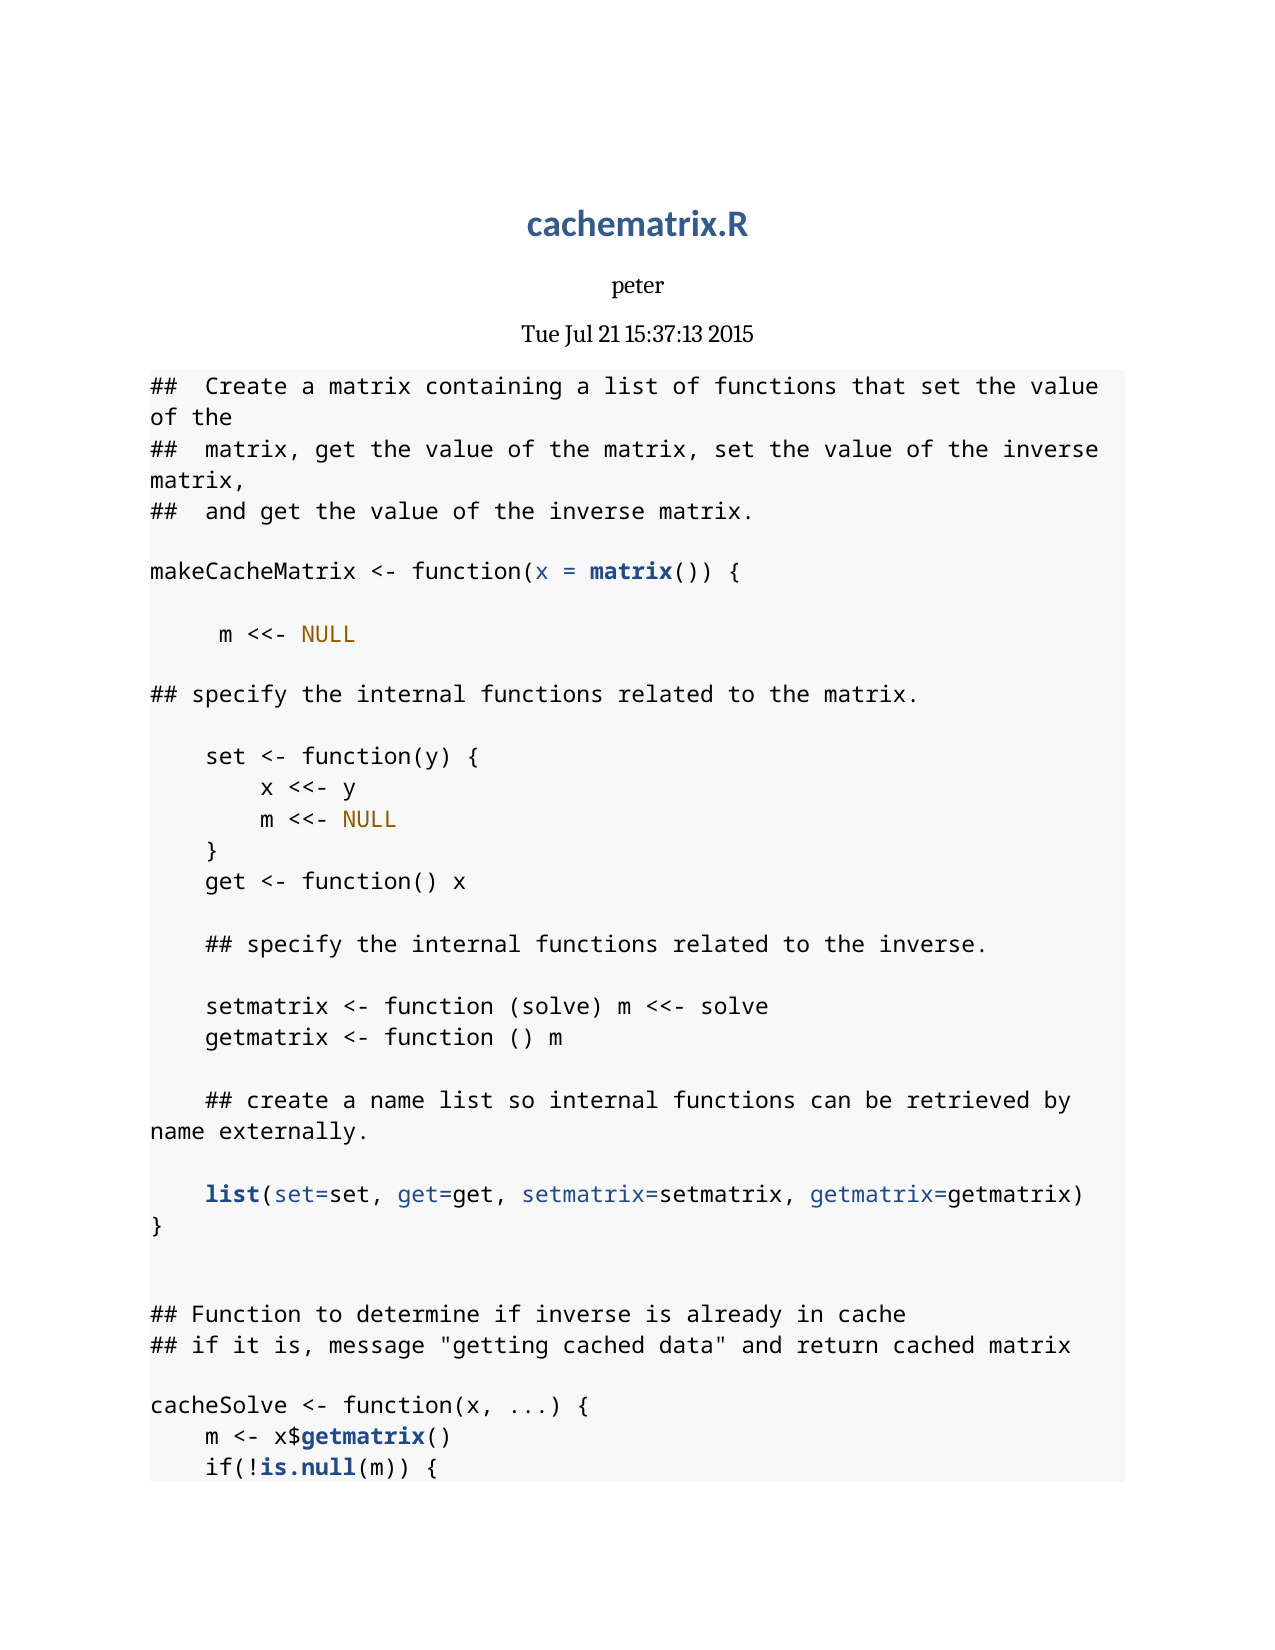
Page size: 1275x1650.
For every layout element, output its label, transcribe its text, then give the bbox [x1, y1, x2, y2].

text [150, 370, 1125, 1482]
text peter [150, 271, 1125, 299]
title cachematrix.R [150, 200, 1125, 246]
text Tue Jul 21 15:37:13 2015 [150, 320, 1125, 349]
